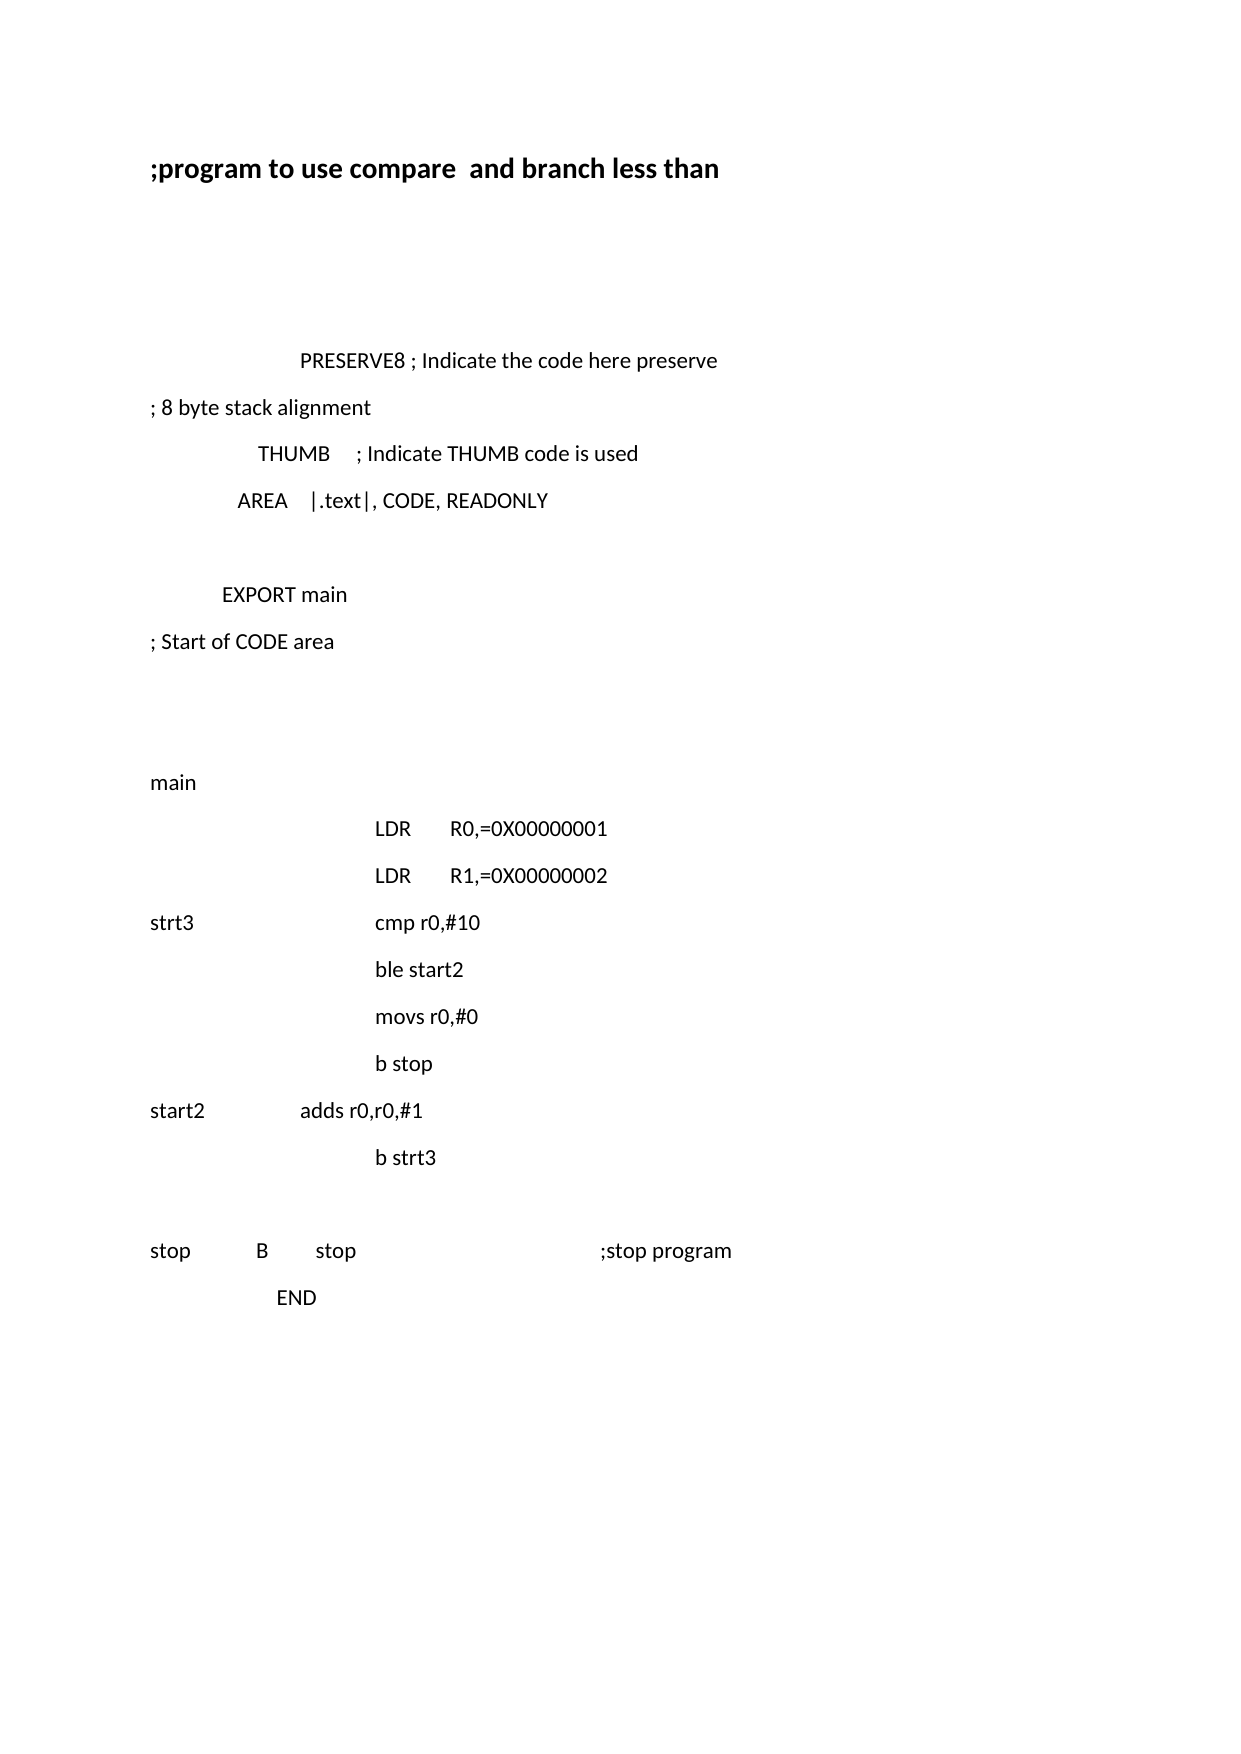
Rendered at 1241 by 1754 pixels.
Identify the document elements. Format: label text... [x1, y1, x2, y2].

text b strt3 [150, 1143, 1090, 1171]
text ;program to use compare and branch less than [150, 150, 1090, 186]
text ; Start of CODE area [150, 627, 1090, 655]
text LDR R0,=0X00000001 [150, 814, 1090, 842]
text PRESERVE8 ; Indicate the code here preserve [150, 346, 1090, 374]
text stop B stop ;stop program [150, 1236, 1090, 1264]
text LDR R1,=0X00000002 [150, 861, 1090, 889]
text movs r0,#0 [150, 1002, 1090, 1030]
text ; 8 byte stack alignment [150, 393, 1090, 421]
text strt3 cmp r0,#10 [150, 908, 1090, 936]
text EXPORT main [150, 580, 1090, 608]
text THUMB ; Indicate THUMB code is used [150, 439, 1090, 467]
text ble start2 [150, 955, 1090, 983]
text b stop [150, 1049, 1090, 1077]
text END [150, 1283, 1090, 1311]
text AREA |.text|, CODE, READONLY [150, 486, 1090, 514]
text main [150, 768, 1090, 796]
text start2 adds r0,r0,#1 [150, 1096, 1090, 1124]
